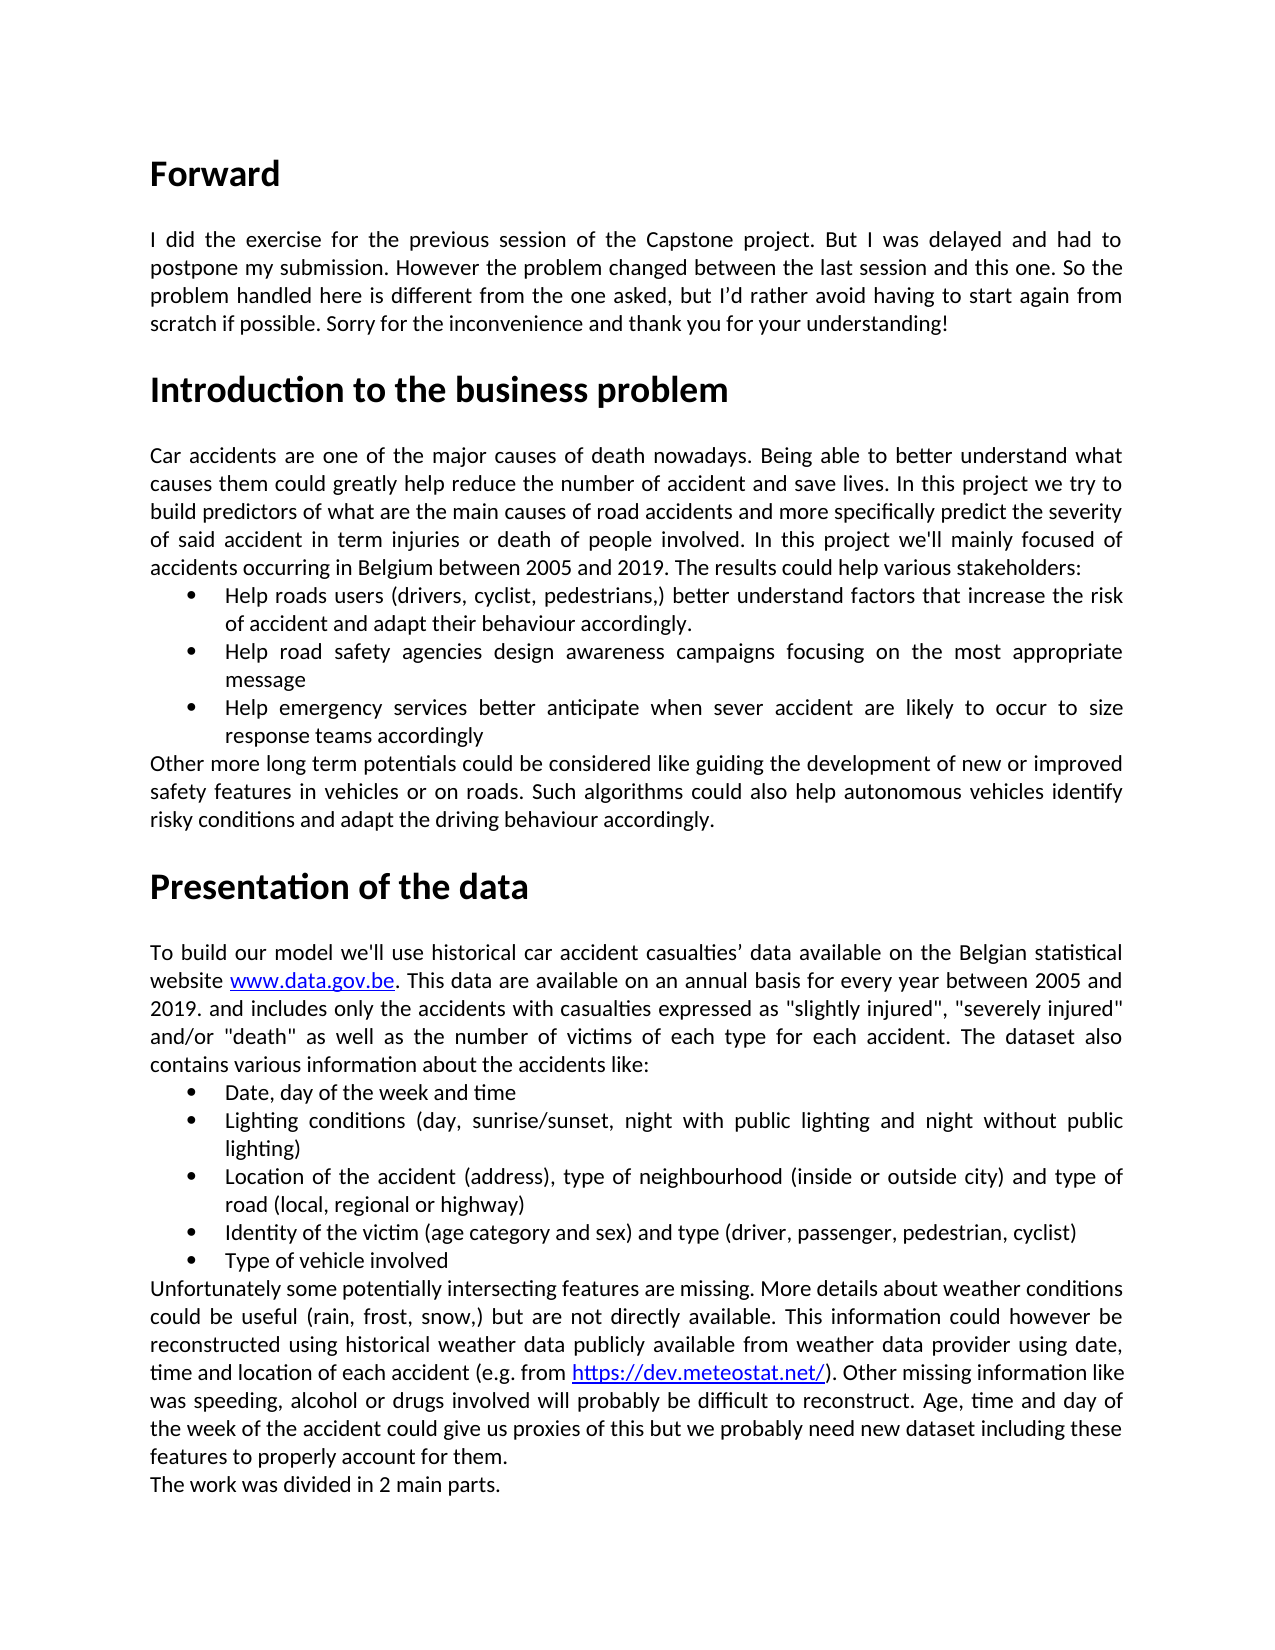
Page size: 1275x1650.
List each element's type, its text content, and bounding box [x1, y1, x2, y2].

list Identity of the victim (age category and sex) and type (driver, passenger, pedestrian, cyclist) [187, 1218, 1125, 1246]
subtitle Introduction to the business problem [150, 366, 1125, 412]
list Location of the accident (address), type of neighbourhood (inside or outside city) and type of road (local, regional or highway) [187, 1162, 1125, 1218]
text Car accidents are one of the major causes of death nowadays. Being able to better understand what causes them could greatly help reduce the number of accident and save lives. In this project we try to build predictors of what are the main causes of road accidents and more specifically predict the severity of said accident in term injuries or death of people involved. In this project we'll mainly focused of accidents occurring in Belgium between 2005 and 2019. The results could help various stakeholders: [150, 441, 1125, 581]
list Help roads users (drivers, cyclist, pedestrians,) better understand factors that increase the risk of accident and adapt their behaviour accordingly. [187, 581, 1125, 637]
text Unfortunately some potentially intersecting features are missing. More details about weather conditions could be useful (rain, frost, snow,) but are not directly available. This information could however be reconstructed using historical weather data publicly available from weather data provider using date, time and location of each accident (e.g. from https://dev.meteostat.net/). Other missing information like was speeding, alcohol or drugs involved will probably be difficult to reconstruct. Age, time and day of the week of the accident could give us proxies of this but we probably need new dataset including these features to properly account for them. [150, 1274, 1125, 1470]
list Type of vehicle involved [187, 1246, 1125, 1274]
list Help road safety agencies design awareness campaigns focusing on the most appropriate message [187, 637, 1125, 693]
subtitle Forward [150, 150, 1125, 196]
subtitle Presentation of the data [150, 863, 1125, 908]
text I did the exercise for the previous session of the Capstone project. But I was delayed and had to postpone my submission. However the problem changed between the last session and this one. So the problem handled here is different from the one asked, but I’d rather avoid having to start again from scratch if possible. Sorry for the inconvenience and thank you for your understanding! [150, 225, 1125, 337]
list Date, day of the week and time [187, 1078, 1125, 1106]
text The work was divided in 2 main parts. [150, 1470, 1125, 1498]
text Other more long term potentials could be considered like guiding the development of new or improved safety features in vehicles or on roads. Such algorithms could also help autonomous vehicles identify risky conditions and adapt the driving behaviour accordingly. [150, 749, 1125, 833]
text To build our model we'll use historical car accident casualties’ data available on the Belgian statistical website www.data.gov.be. This data are available on an annual basis for every year between 2005 and 2019. and includes only the accidents with casualties expressed as "slightly injured", "severely injured" and/or "death" as well as the number of victims of each type for each accident. The dataset also contains various information about the accidents like: [150, 938, 1125, 1078]
list Lighting conditions (day, sunrise/sunset, night with public lighting and night without public lighting) [187, 1106, 1125, 1162]
list Help emergency services better anticipate when sever accident are likely to occur to size response teams accordingly [187, 693, 1125, 749]
